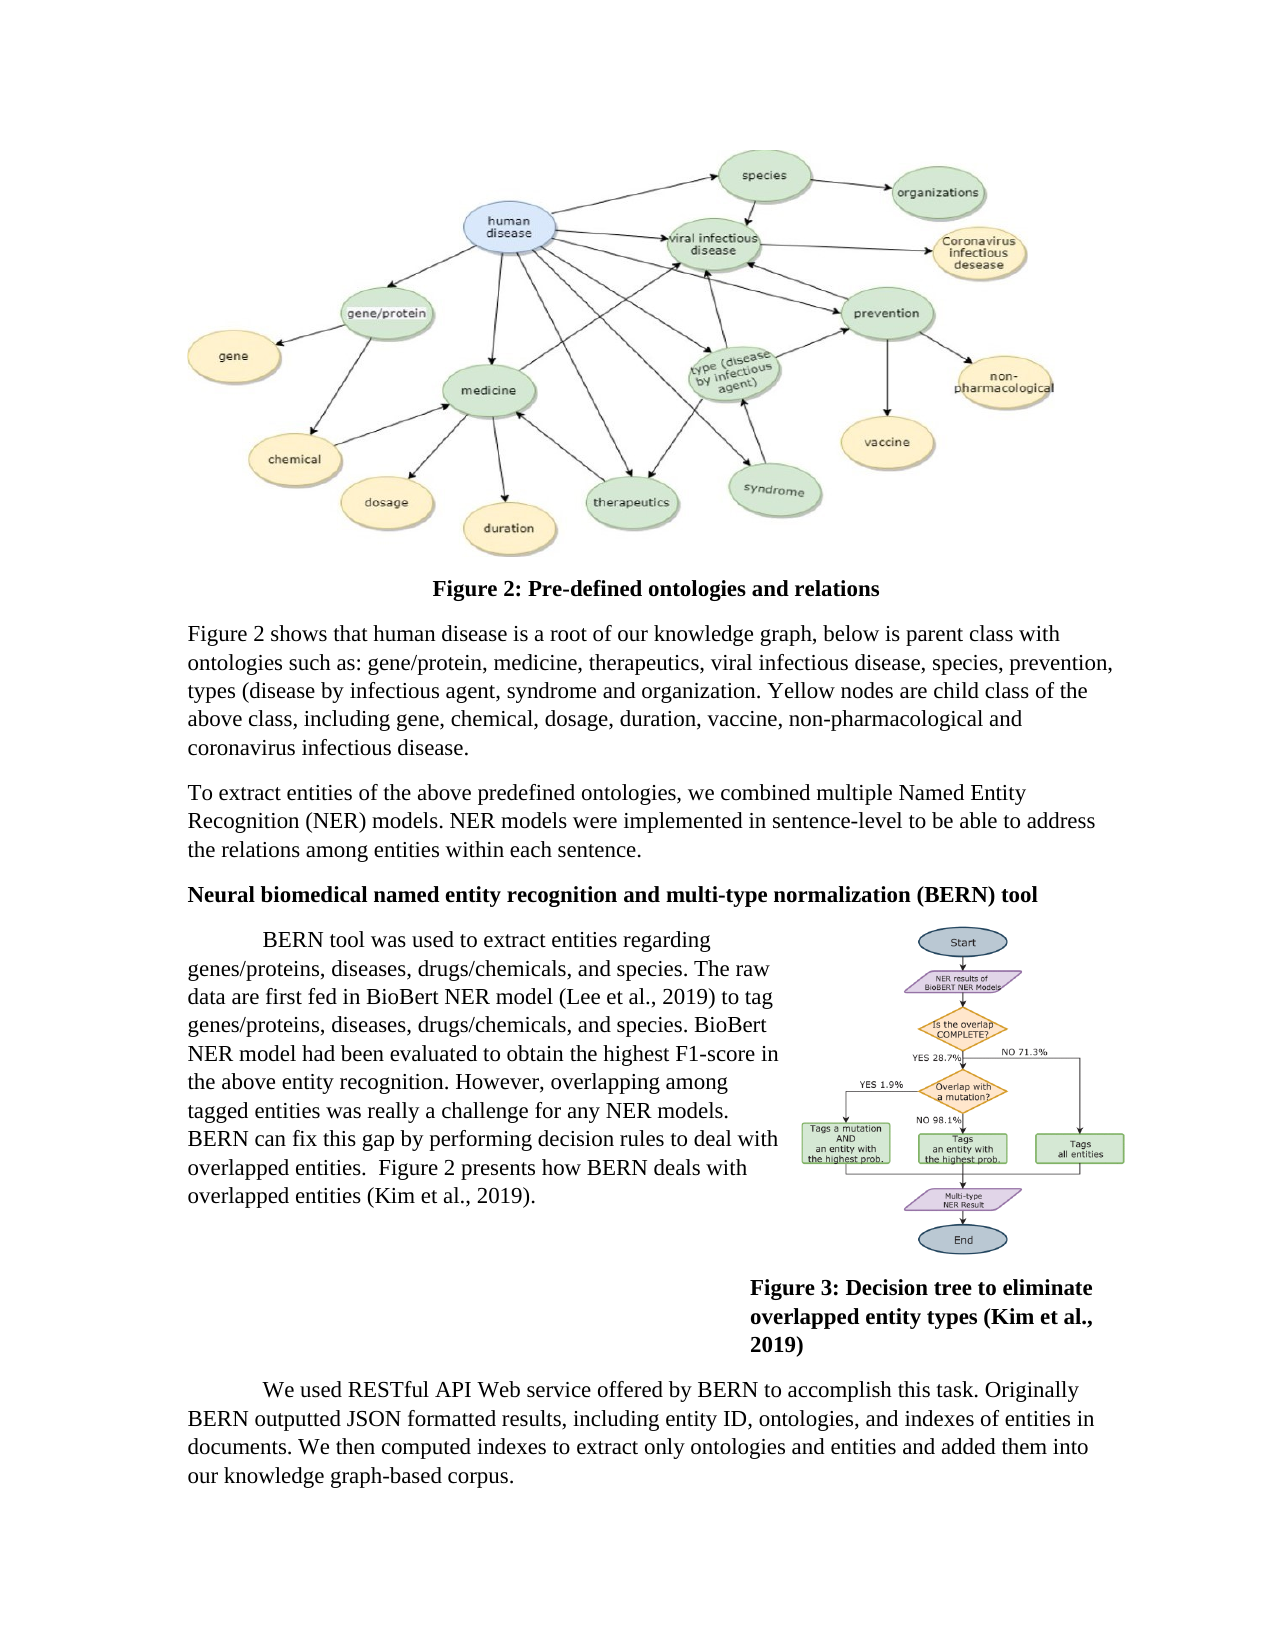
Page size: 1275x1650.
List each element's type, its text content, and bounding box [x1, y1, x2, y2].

text We used RESTful API Web service offered by BERN to accomplish this task. Originally BERN outputted JSON formatted results, including entity ID, ontologies, and indexes of entities in documents. We then computed indexes to extract only ontologies and entities and added them into our knowledge graph-based corpus. [187, 1376, 1125, 1488]
text Figure 2: Pre-defined ontologies and relations [187, 575, 1125, 601]
text Neural biomedical named entity recognition and multi-type normalization (BERN) tool [187, 881, 1125, 907]
text BERN tool was used to extract entities regarding genes/proteins, diseases, drugs/chemicals, and species. The raw data are first fed in BioBert NER model (Lee et al., 2019) to tag genes/proteins, diseases, drugs/chemicals, and species. BioBert NER model had been evaluated to obtain the highest F1-score in the above entity recognition. However, overlapping among tagged entities was really a challenge for any NER models. BERN can fix this gap by performing decision rules to deal with overlapped entities. Figure 2 presents how BERN deals with overlapped entities (Kim et al., 2019). [187, 926, 801, 1208]
text To extract entities of the above predefined ontologies, we combined multiple Named Entity Recognition (NER) models. NER models were implemented in sentence-level to be able to address the relations among entities within each sentence. [187, 779, 1125, 862]
picture [187, 150, 1055, 557]
picture [801, 926, 1125, 1255]
text Figure 3: Decision tree to eliminate overlapped entity types (Kim et al., 2019) [750, 1227, 1125, 1358]
text Figure 2 shows that human disease is a root of our knowledge graph, below is parent class with ontologies such as: gene/protein, medicine, therapeutics, viral infectious disease, species, prevention, types (disease by infectious agent, syndrome and organization. Yellow nodes are child class of the above class, including gene, chemical, dosage, duration, vaccine, non-pharmacological and coronavirus infectious disease. [187, 620, 1125, 760]
